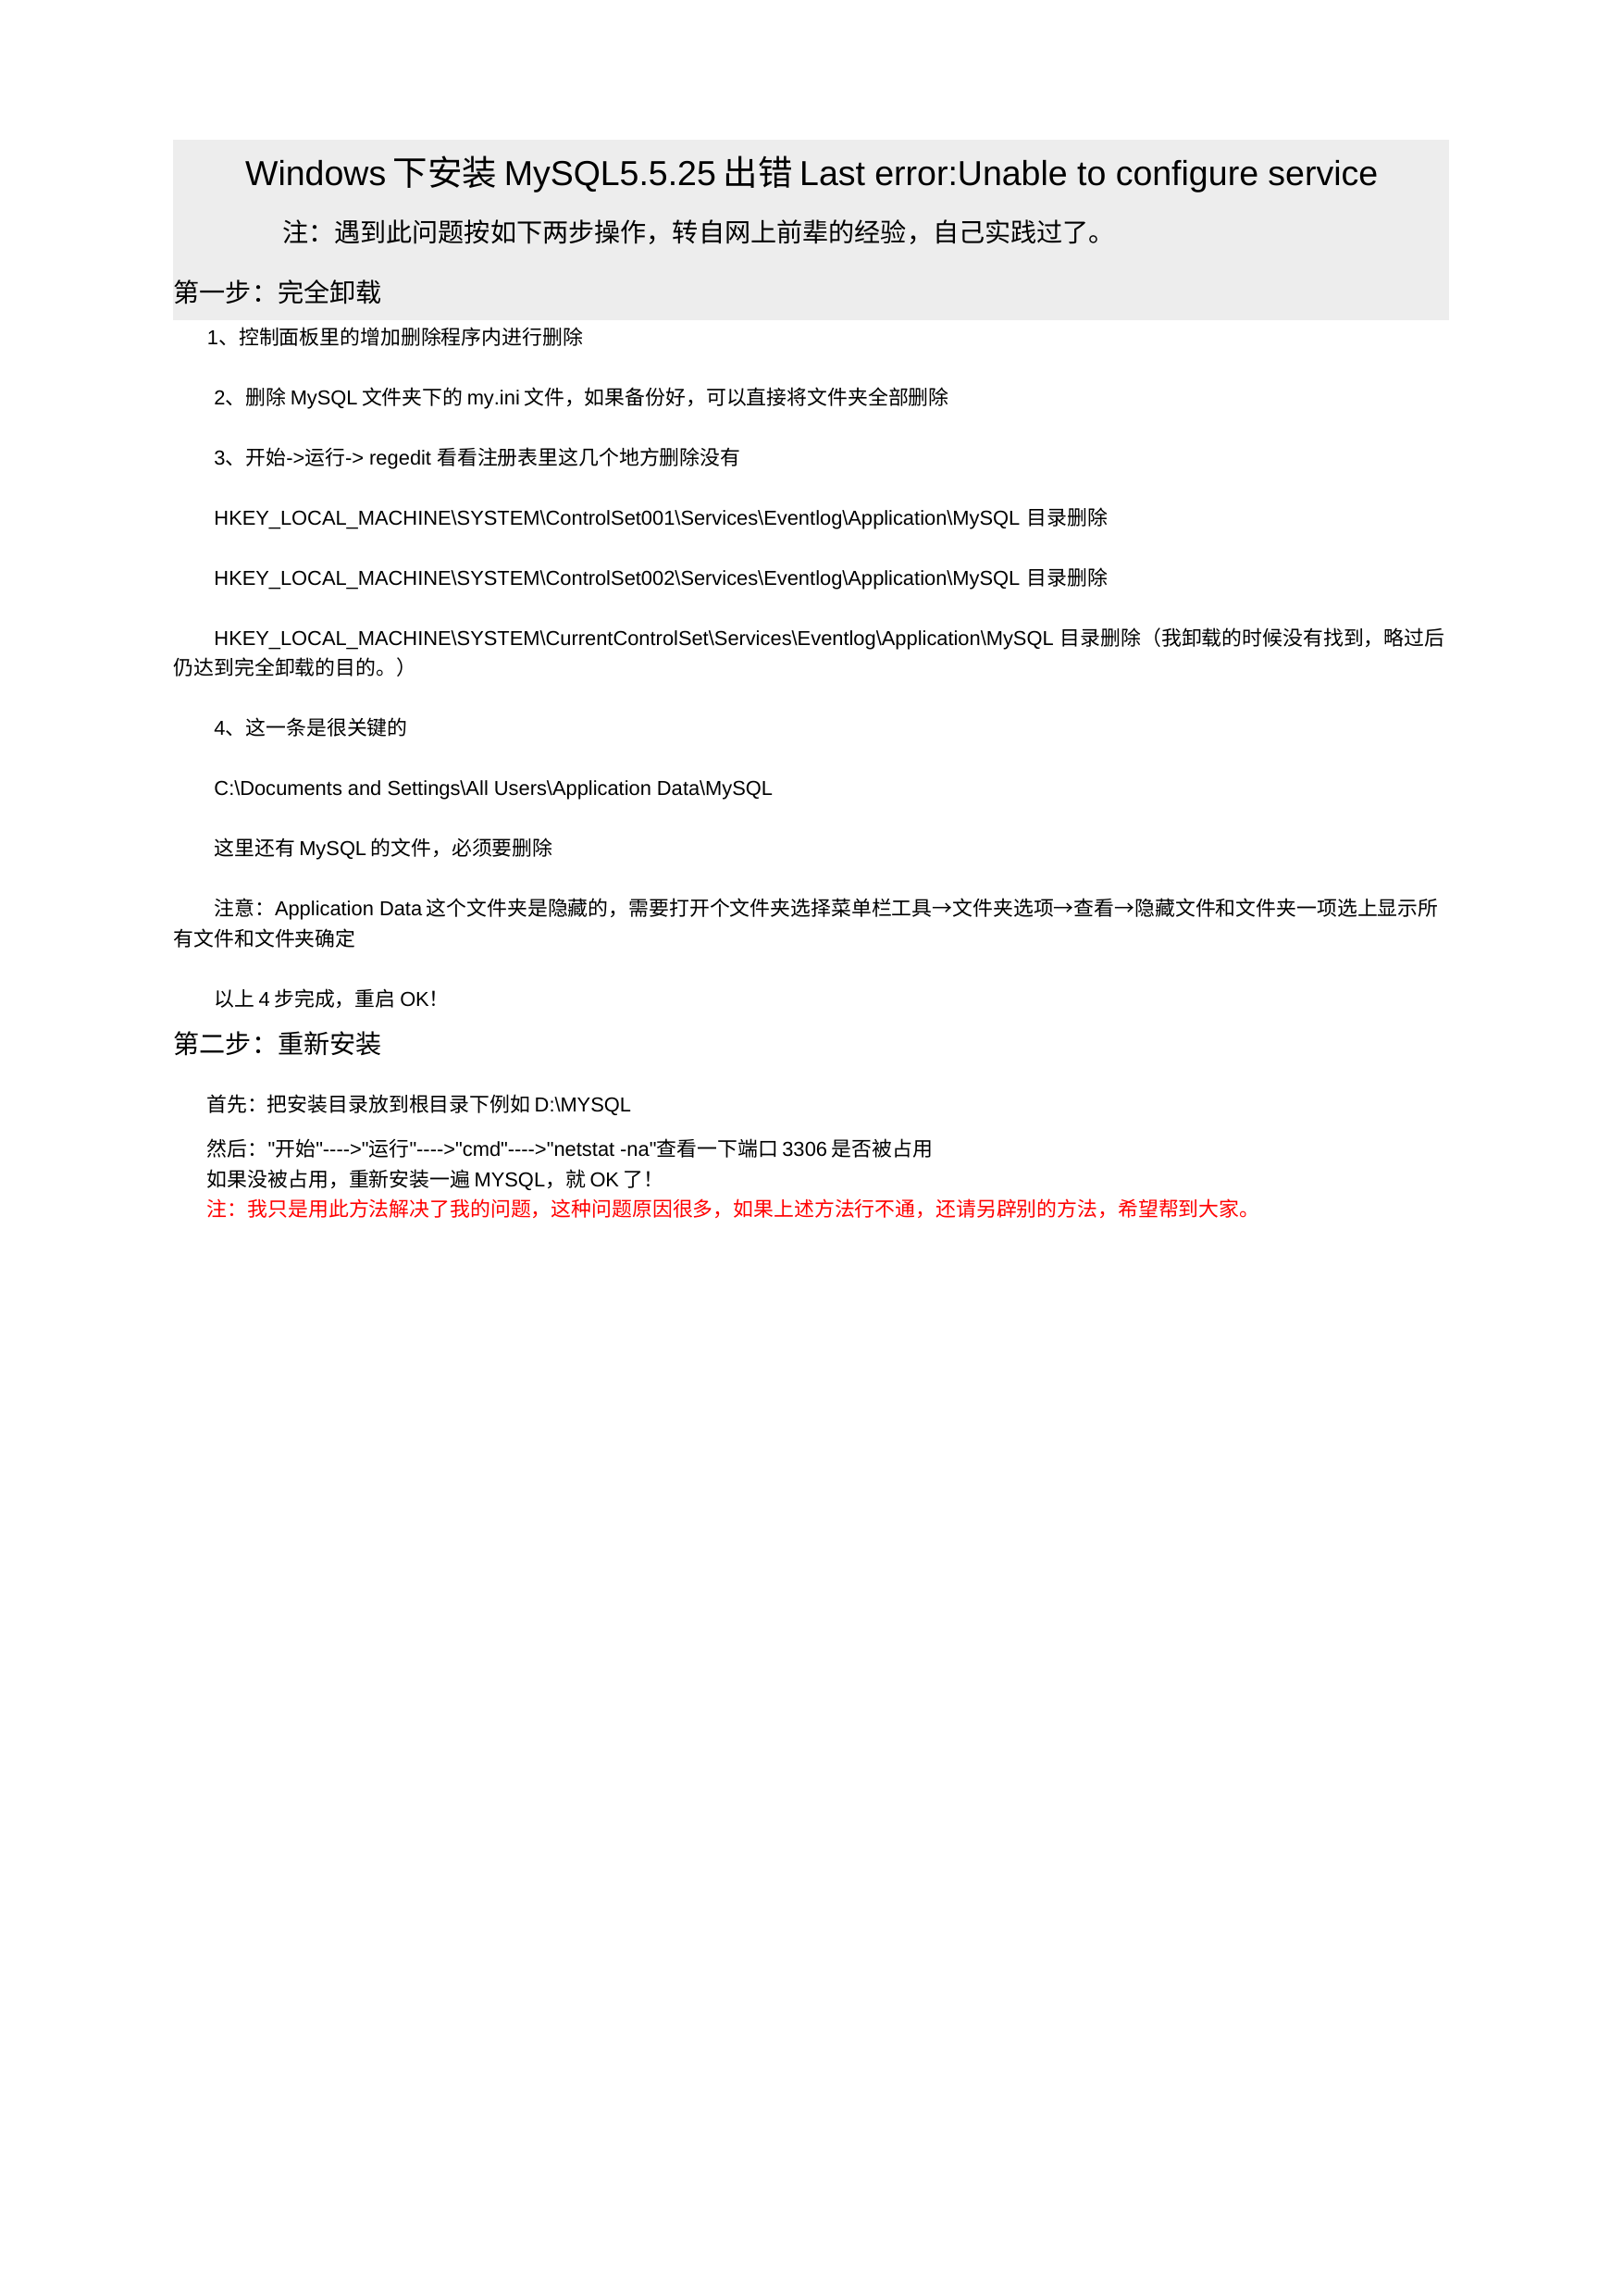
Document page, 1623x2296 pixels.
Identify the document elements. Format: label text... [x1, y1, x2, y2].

text 首先：把安装目录放到根目录下例如D:\MYSQL [173, 1073, 1449, 1133]
text 第一步：完全卸载 [173, 260, 1449, 320]
text Windows下安装MySQL5.5.25出错Last error:Unable to configure service [173, 140, 1449, 200]
text 如果没被占用，重新安装一遍MYSQL，就OK了！ [173, 1162, 1449, 1193]
text 注：我只是用此方法解决了我的问题，这种问题原因很多，如果上述方法行不通，还请另辟别的方法，希望帮到大家。 [173, 1193, 1449, 1222]
text 1、控制面板里的增加删除程序内进行删除 2、删除MySQL文件夹下的my.ini文件，如果备份好，可以直接将文件夹全部删除 3、开始->运行-> regedit 看看注册表里这几个地方删除没有 HKEY_LOCAL_MACHINE\SYSTEM\ControlSet001\Services\Eventlog\Application\MySQL 目录删除 HKEY_LOCAL_MACHINE\SYSTEM\ControlSet002\Services\Eventlog\Application\MySQL 目录删除 HKEY_LOCAL_MACHINE\SYSTEM\CurrentControlSet\Services\Eventlog\Application\MySQL 目录删除（我卸载的时候没有找到，略过后仍达到完全卸载的目的。） 4、这一条是很关键的 C:\Documents and Settings\All Users\Application Data\MySQL 这里还有MySQL的文件，必须要删除 注意：Application Data这个文件夹是隐藏的，需要打开个文件夹选择菜单栏工具→文件夹选项→查看→隐藏文件和文件夹一项选上显示所有文件和文件夹确定 以上4步完成，重启 OK！ [173, 320, 1449, 1012]
text 注：遇到此问题按如下两步操作，转自网上前辈的经验，自己实践过了。 [173, 200, 1449, 260]
text 然后："开始"---->"运行"---->"cmd"---->"netstat -na"查看一下端口3306是否被占用 [173, 1133, 1449, 1162]
text 第二步：重新安装 [173, 1012, 1449, 1073]
